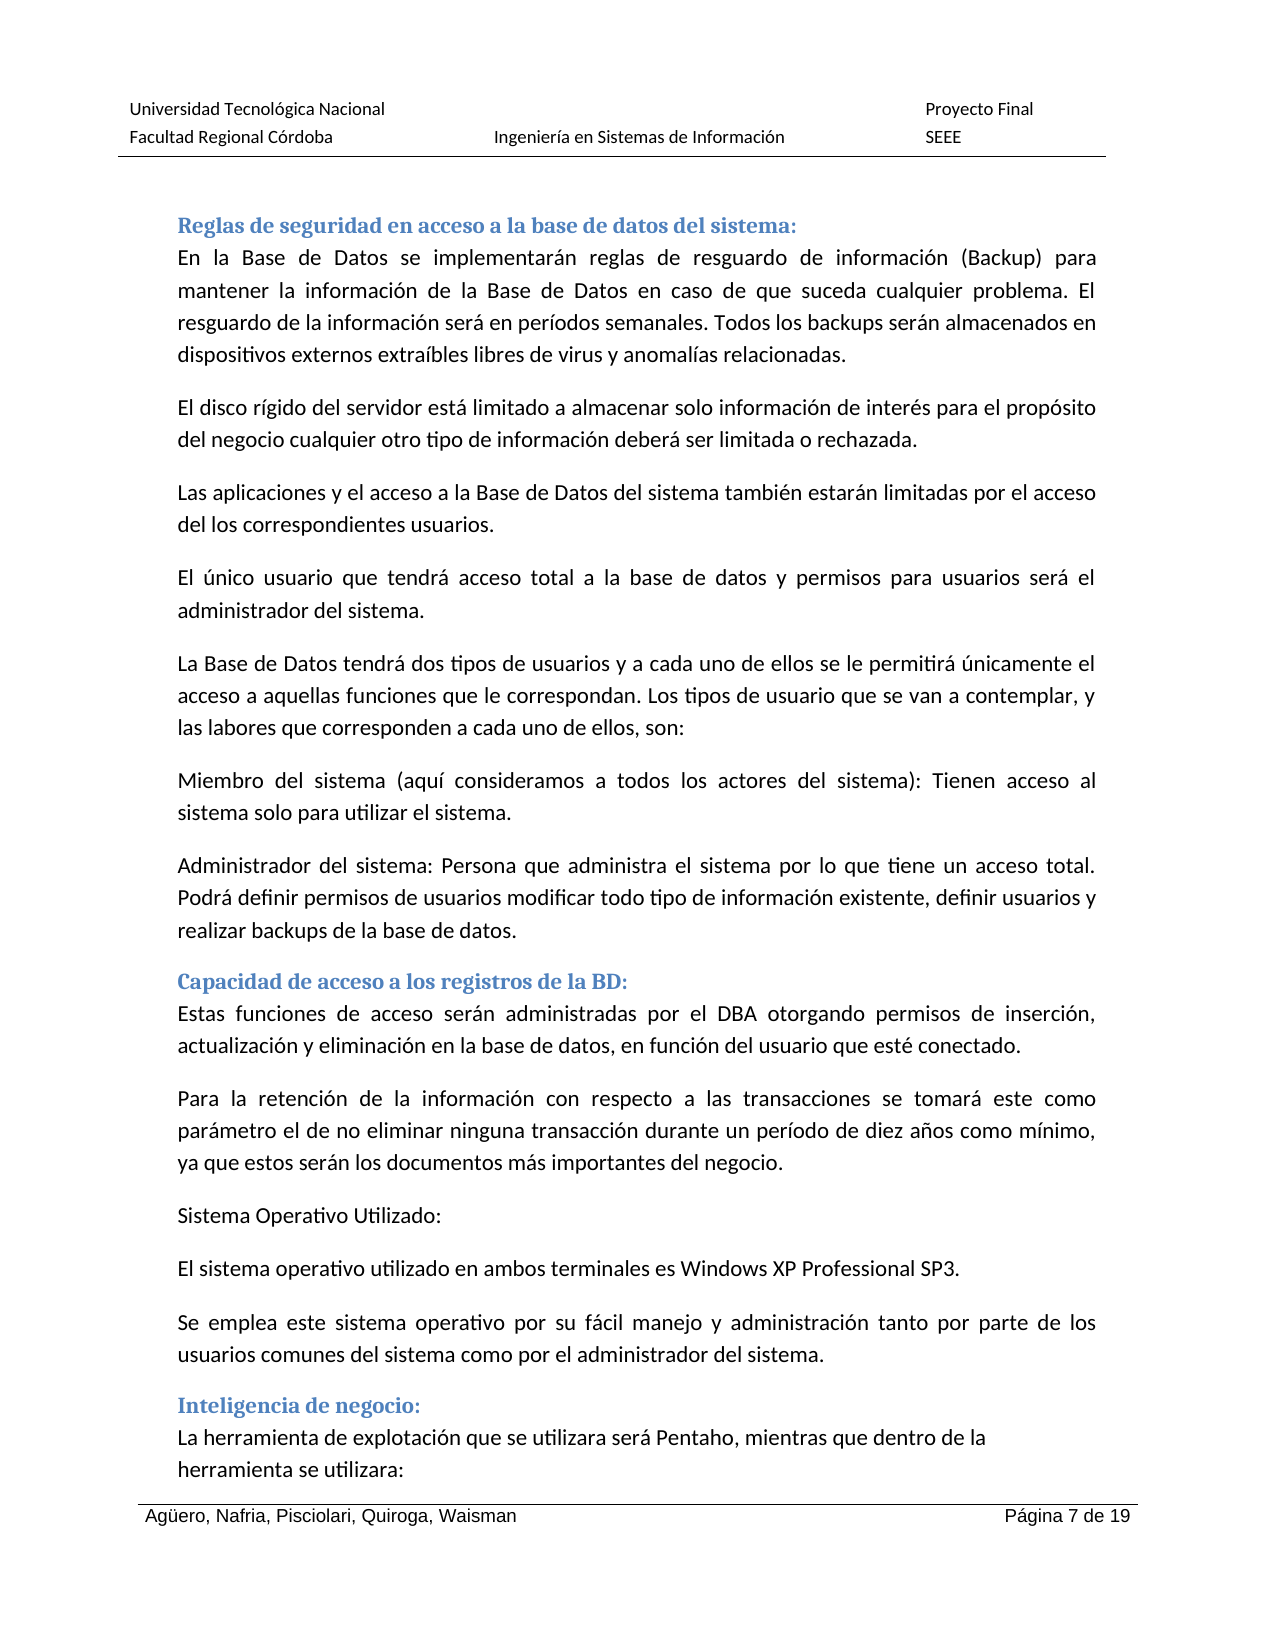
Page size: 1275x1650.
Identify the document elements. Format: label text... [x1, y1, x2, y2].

text de Datos tendrá dos tipos de usuarios y a cada uno de ellos se le permitirá únicamente el acceso a aquellas funciones que le correspondan. Los tipos de usuario que se van a contemplar, y las labores que corresponden a cada uno de ellos, son: [177, 649, 1098, 741]
text El único usuario que tendrá acceso total a la base de datos y permisos para usuarios será el administrador del sistema. [177, 563, 1098, 624]
text Administrador del sistema: Persona que administra el sistema por lo que tiene un acceso total. Podrá definir permisos de usuarios modificar todo tipo de información existente, definir usuarios y realizar backups de la base de datos. [177, 851, 1098, 944]
subtitle Inteligencia de negocio: [177, 1393, 1098, 1419]
subtitle Reglas de seguridad en acceso a la base de datos del sistema: [177, 213, 1098, 240]
text El sistema operativo utilizado en ambos terminales es Windows XP Professional SP3. [177, 1254, 1098, 1283]
text Se emplea este sistema operativo por su fácil manejo y administración tanto por parte de los usuarios comunes del sistema como por el administrador del sistema. [177, 1308, 1098, 1368]
text Sistema Operativo Utilizado: [177, 1202, 1098, 1229]
subtitle Capacidad de acceso a los registros de : [177, 969, 1098, 995]
text La herramienta de explotación que se utilizara será Pentaho, mientras que dentro de la herramienta se utilizara: [177, 1423, 1098, 1483]
text Estas funciones de acceso serán administradas por el DBA otorgando permisos de inserción, actualización y eliminación en la base de datos, en función del usuario que esté conectado. [177, 999, 1098, 1059]
text Para la retención de la información con respecto a las transacciones se tomará este como parámetro el de no eliminar ninguna transacción durante un período de diez años como mínimo, ya que estos serán los documentos más importantes del negocio. [177, 1084, 1098, 1177]
text Miembro del sistema (aquí consideramos a todos los actores del sistema): Tienen acceso al sistema solo para utilizar el sistema. [177, 766, 1098, 826]
text Las aplicaciones y el acceso a de Datos del sistema también estarán limitadas por el acceso del los correspondientes usuarios. [177, 478, 1098, 538]
